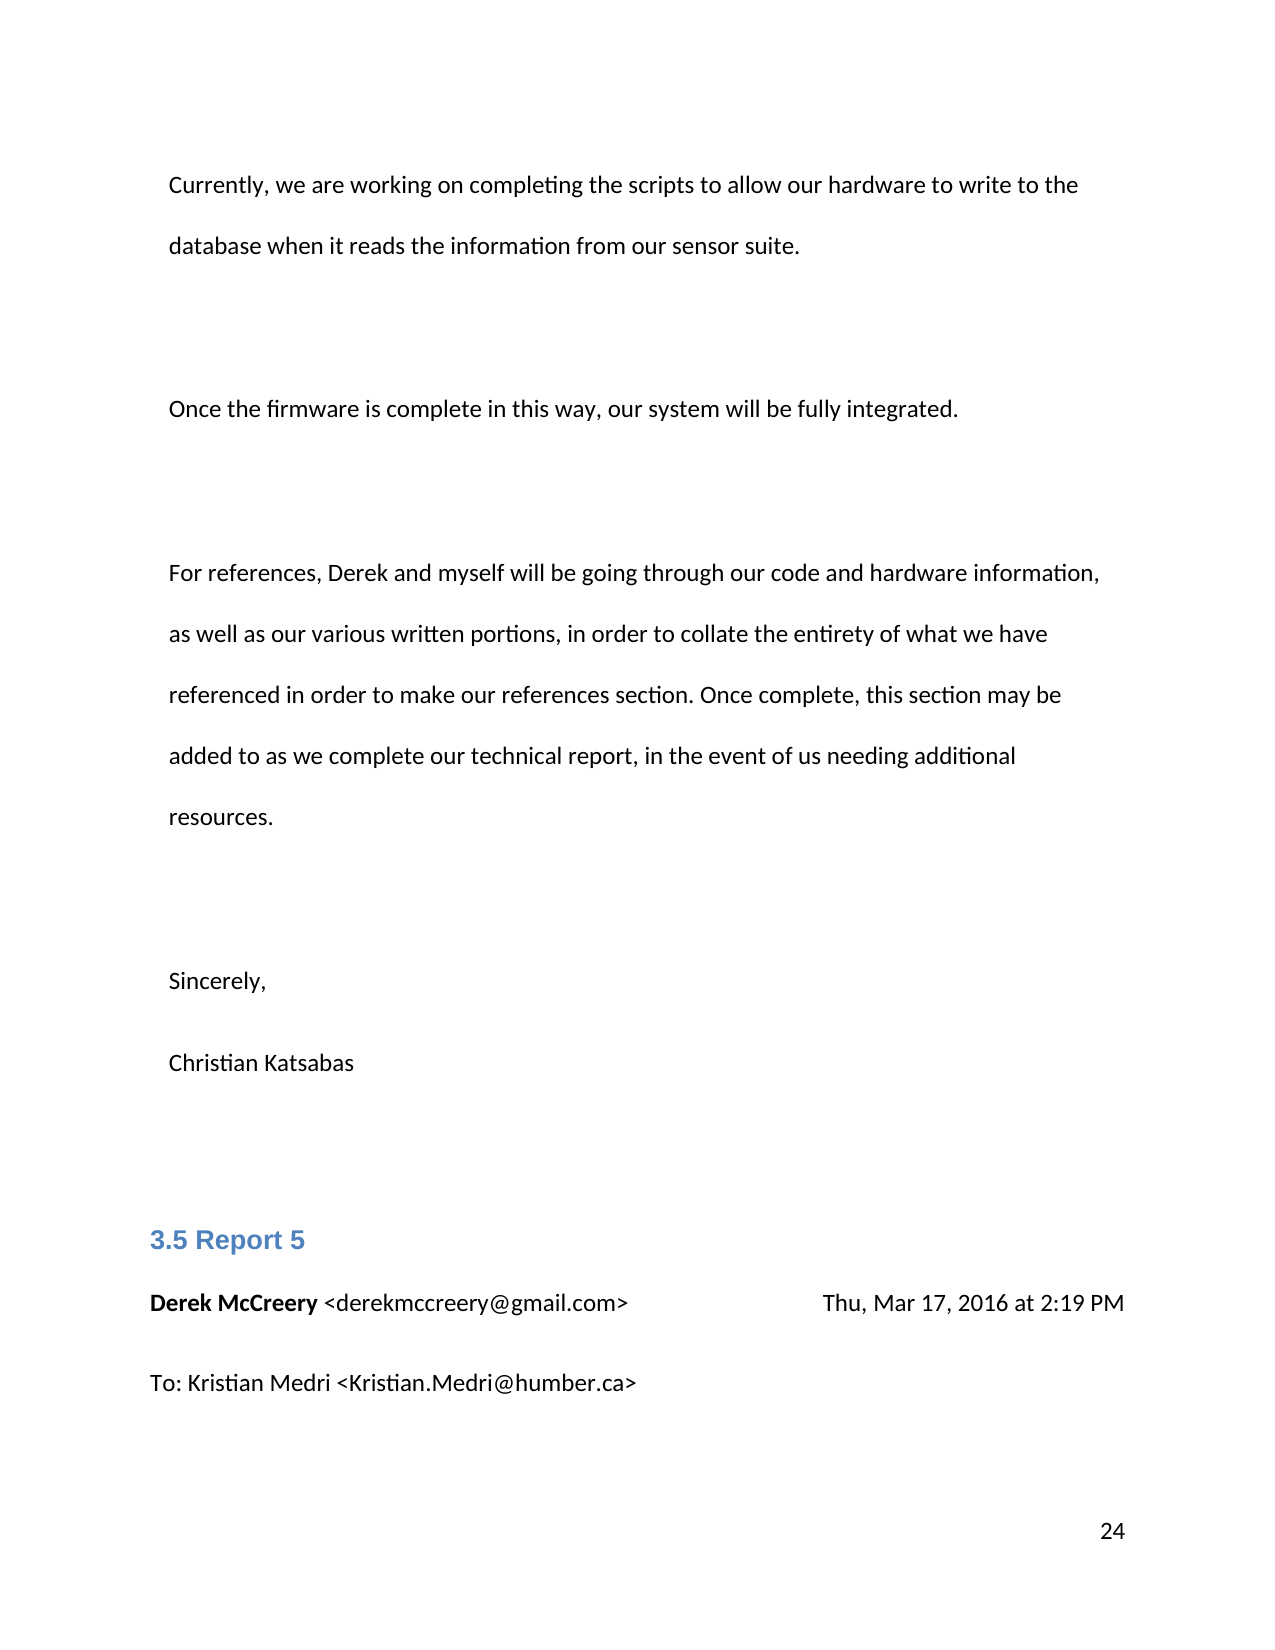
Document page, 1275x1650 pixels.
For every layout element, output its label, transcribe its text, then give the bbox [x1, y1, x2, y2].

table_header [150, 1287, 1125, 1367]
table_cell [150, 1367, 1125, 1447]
subtitle 3.5 Report 5 [150, 1224, 1125, 1256]
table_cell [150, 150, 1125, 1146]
